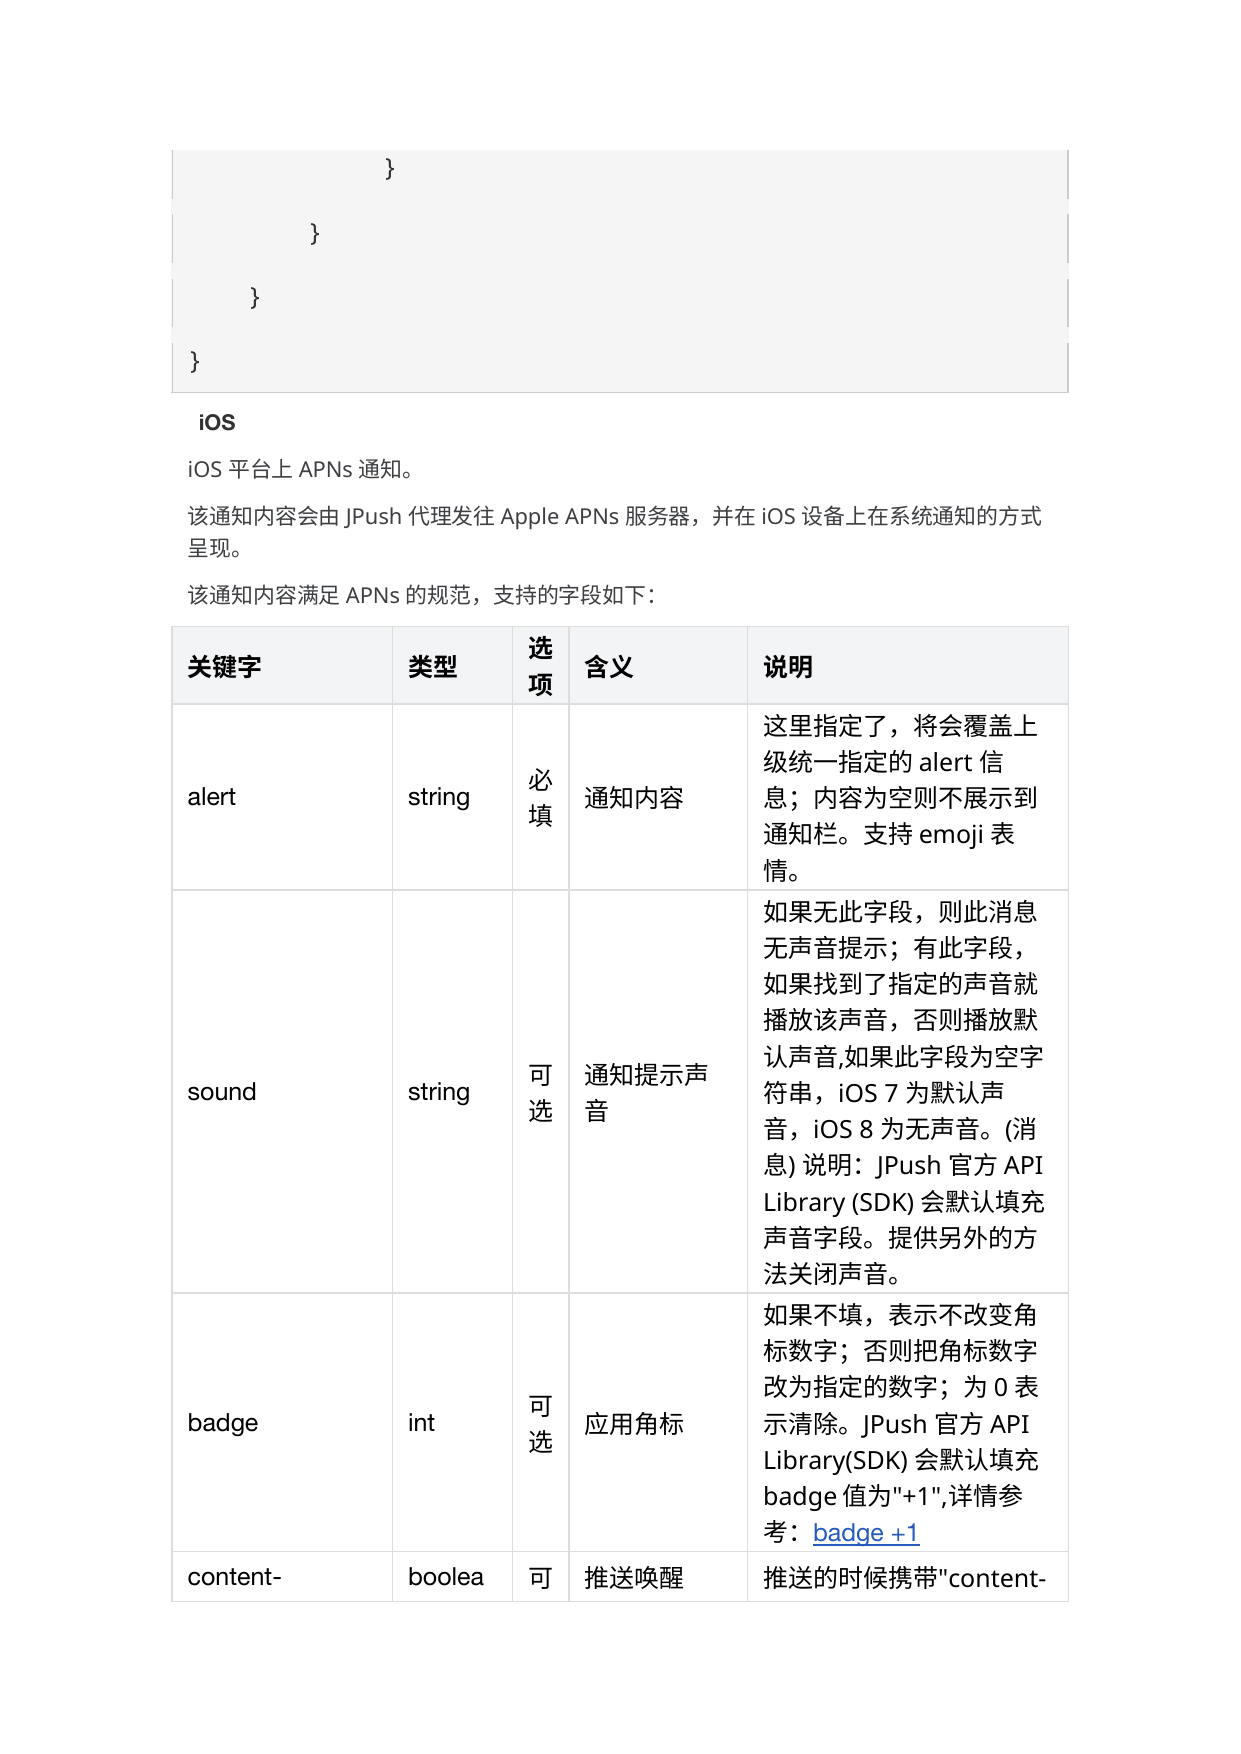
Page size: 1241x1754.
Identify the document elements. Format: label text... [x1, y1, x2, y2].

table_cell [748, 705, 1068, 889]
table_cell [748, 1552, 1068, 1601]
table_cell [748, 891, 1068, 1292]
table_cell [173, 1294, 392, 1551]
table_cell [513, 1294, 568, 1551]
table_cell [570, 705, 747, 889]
text } [173, 214, 1067, 263]
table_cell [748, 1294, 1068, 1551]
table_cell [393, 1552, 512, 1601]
text } [173, 150, 1067, 199]
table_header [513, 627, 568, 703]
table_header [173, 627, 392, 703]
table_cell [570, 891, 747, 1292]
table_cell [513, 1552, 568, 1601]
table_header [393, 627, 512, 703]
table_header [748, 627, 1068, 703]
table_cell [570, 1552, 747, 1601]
text 该通知内容满足 APNs 的规范，支持的字段如下： [187, 578, 1053, 610]
text 该通知内容会由 JPush 代理发往 Apple APNs 服务器，并在 iOS 设备上在系统通知的方式呈现。 [187, 499, 1053, 563]
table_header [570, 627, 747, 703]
text iOS 平台上 APNs 通知。 [187, 452, 1053, 484]
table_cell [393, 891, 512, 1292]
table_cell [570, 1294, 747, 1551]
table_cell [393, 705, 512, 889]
subtitle iOS [187, 409, 1053, 436]
text } [171, 278, 1068, 327]
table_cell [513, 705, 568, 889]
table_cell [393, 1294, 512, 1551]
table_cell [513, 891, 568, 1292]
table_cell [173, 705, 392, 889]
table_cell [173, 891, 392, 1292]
text } [173, 343, 1067, 392]
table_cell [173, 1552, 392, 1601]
